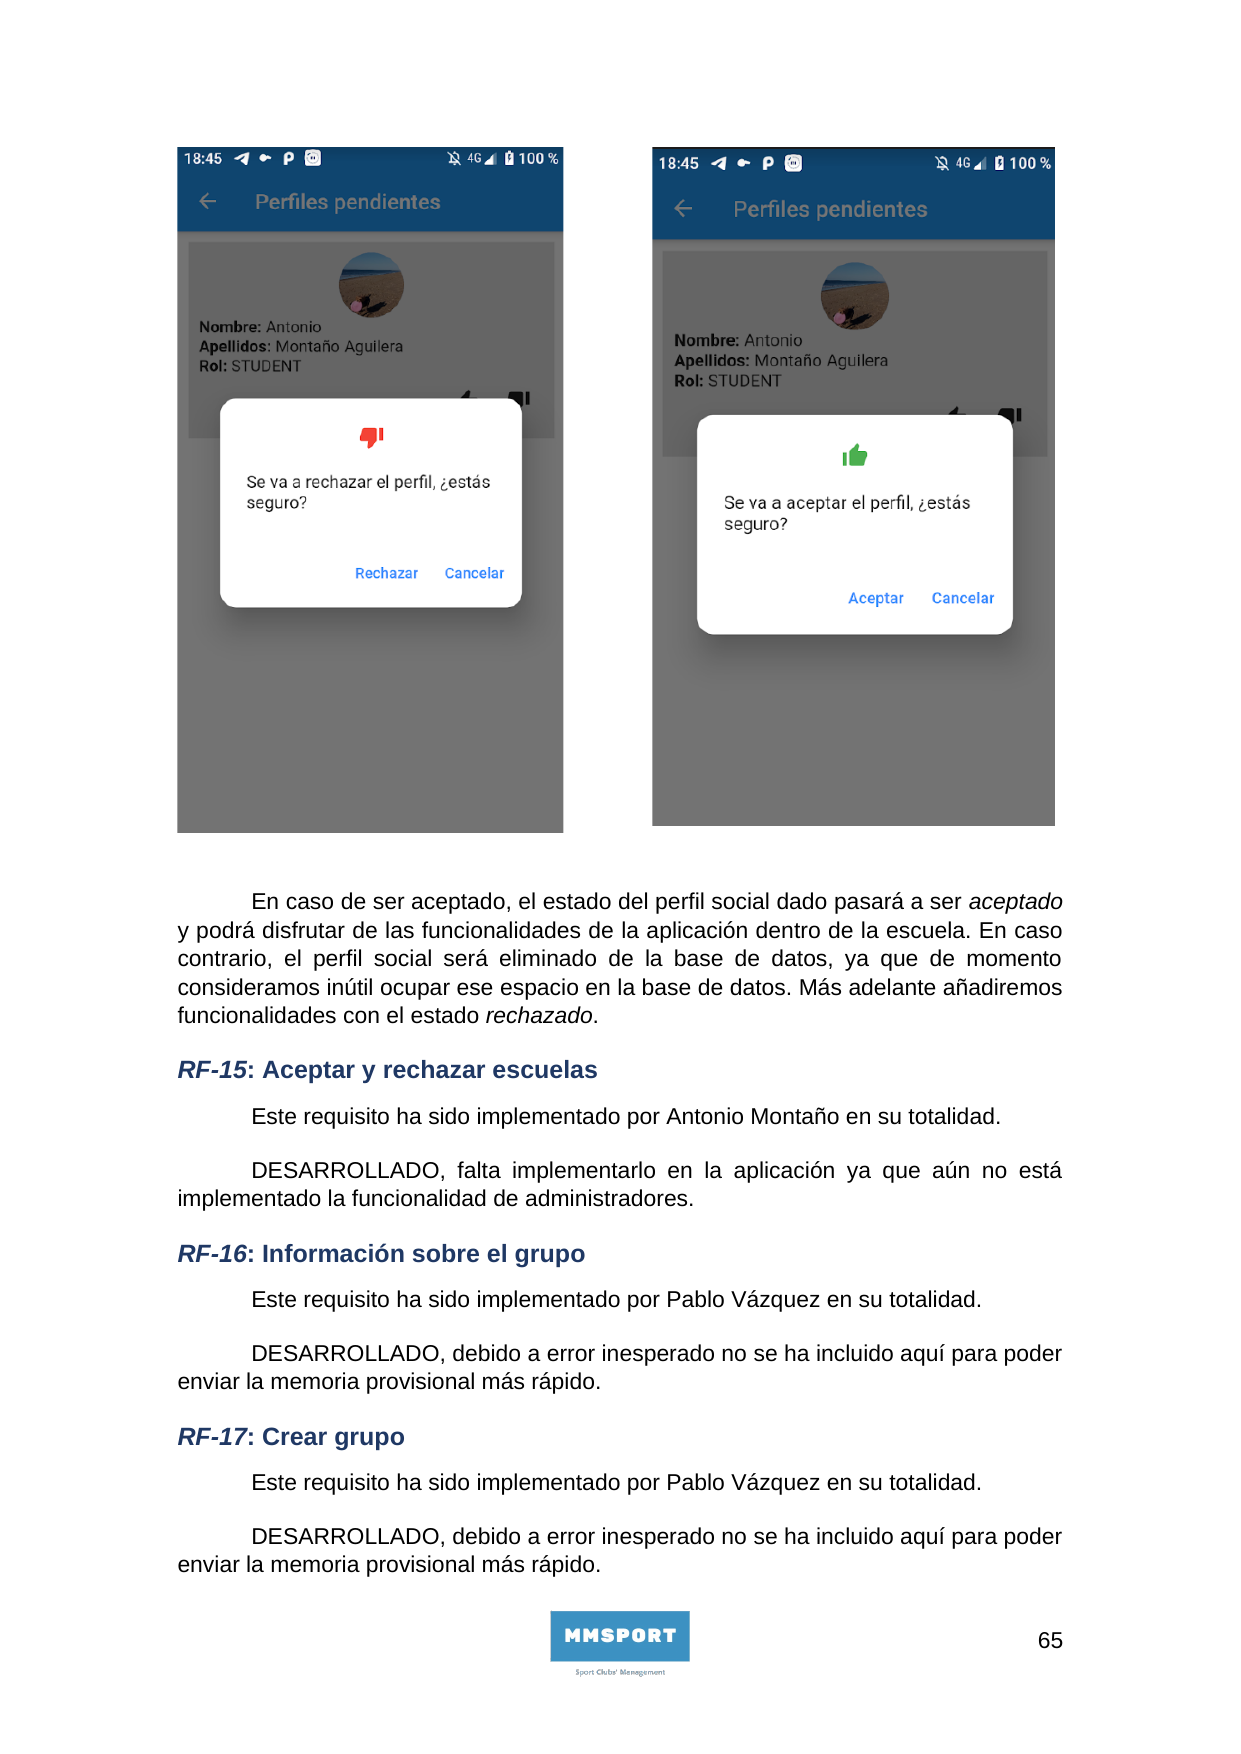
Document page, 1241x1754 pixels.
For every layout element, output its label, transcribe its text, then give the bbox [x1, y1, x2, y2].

text DESARROLLADO, debido a error inesperado no se ha incluido aquí para poder enviar la memoria provisional más rápido. [177, 1523, 1063, 1577]
text Este requisito ha sido implementado por Pablo Vázquez en su totalidad. [177, 1286, 1063, 1313]
text DESARROLLADO, falta implementarlo en la aplicación ya que aún no está implementado la funcionalidad de administradores. [177, 1157, 1063, 1211]
text DESARROLLADO, debido a error inesperado no se ha incluido aquí para poder enviar la memoria provisional más rápido. [177, 1340, 1063, 1394]
picture [177, 147, 564, 833]
picture [652, 147, 1055, 826]
subtitle RF-16: Información sobre el grupo [177, 1238, 1063, 1267]
subtitle RF-15: Aceptar y rechazar escuelas [177, 1056, 1063, 1084]
text En caso de ser aceptado, el estado del perfil social dado pasará a ser aceptado y podrá disfrutar de las funcionalidades de la aplicación dentro de la escuela. En caso contrario, el perfil social será eliminado de la base de datos, ya que de momento consideramos inútil ocupar ese espacio en la base de datos. Más adelante añadiremos funcionalidades con el estado rechazado. [177, 888, 1063, 1028]
picture [542, 1604, 699, 1683]
subtitle RF-17: Crear grupo [177, 1422, 1063, 1450]
text Este requisito ha sido implementado por Pablo Vázquez en su totalidad. [177, 1469, 1063, 1496]
text Este requisito ha sido implementado por Antonio Montaño en su totalidad. [177, 1103, 1063, 1129]
